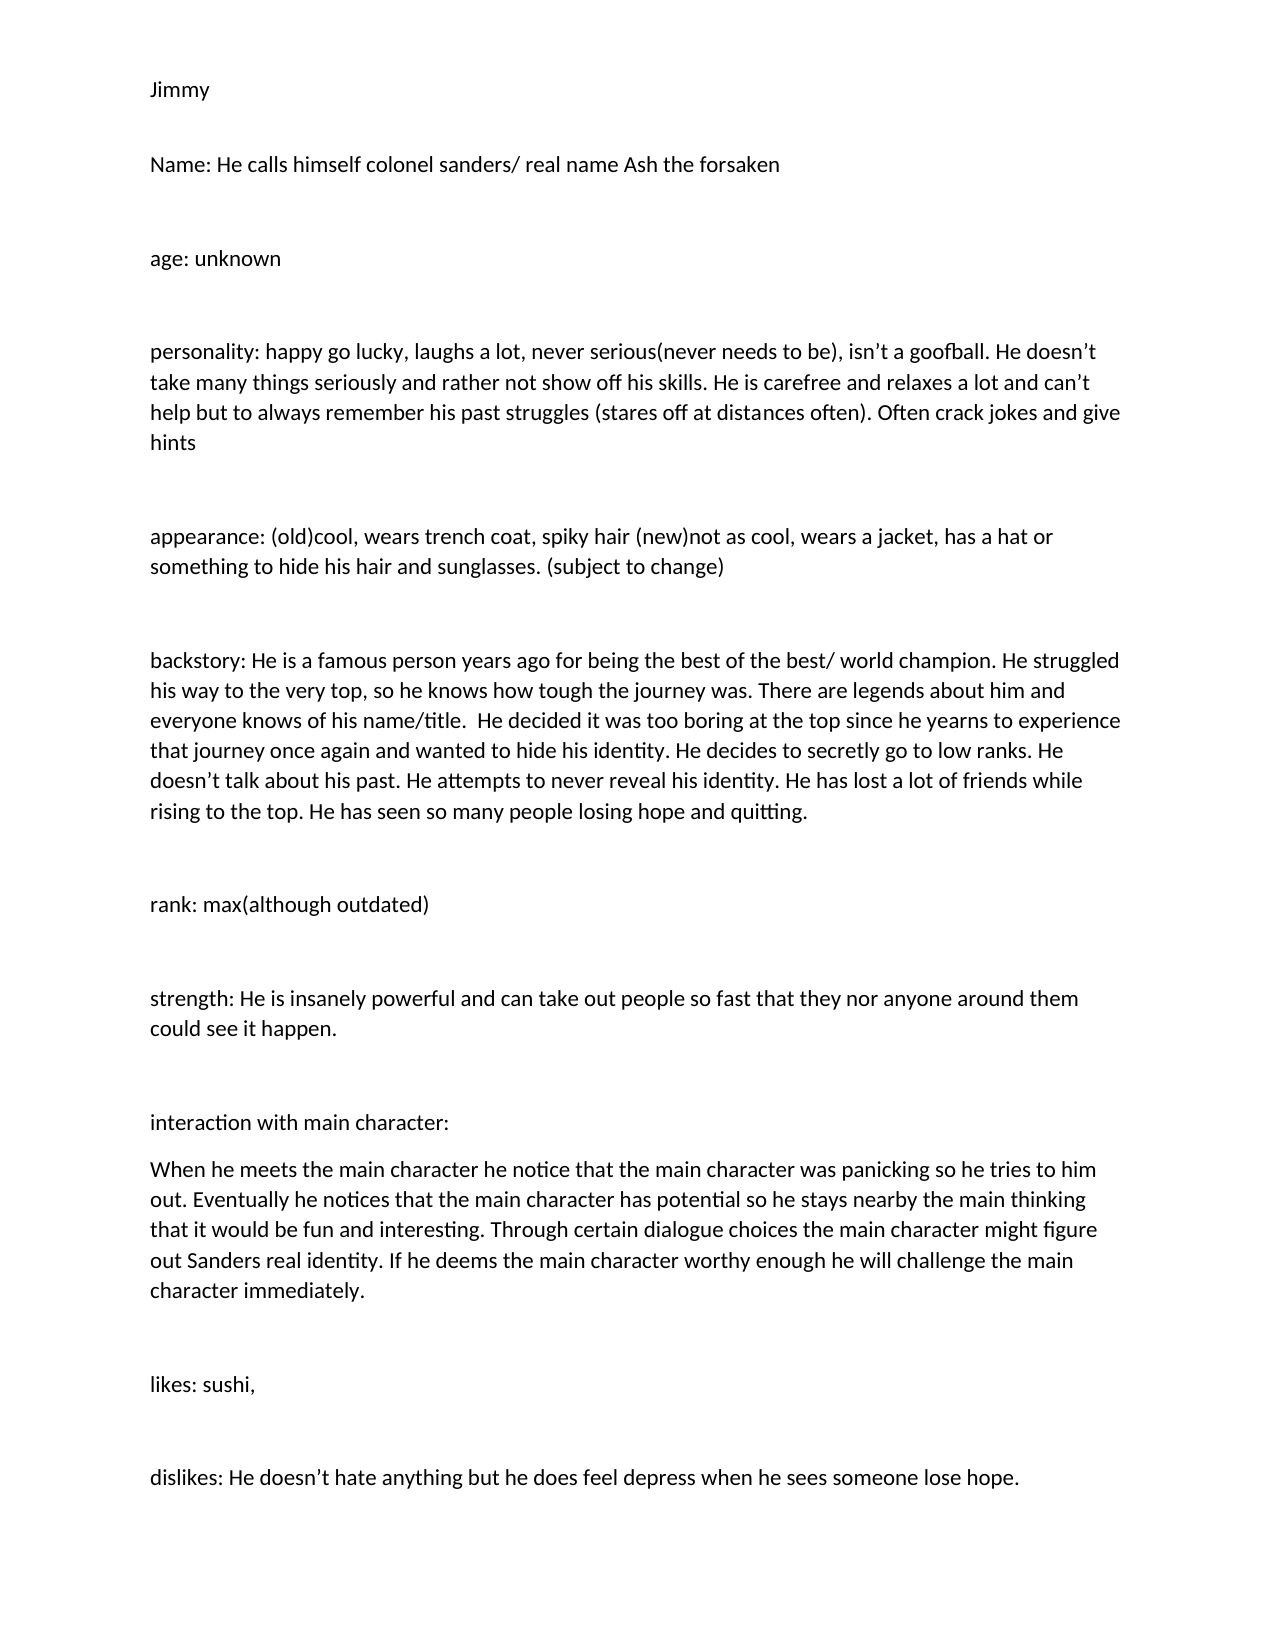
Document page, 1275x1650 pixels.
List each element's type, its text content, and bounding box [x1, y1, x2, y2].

text strength: He is insanely powerful and can take out people so fast that they nor anyone around them could see it happen. [150, 984, 1125, 1043]
text interaction with main character: [150, 1108, 1125, 1136]
text backstory: He is a famous person years ago for being the best of the best/ world champion. He struggled his way to the very top, so he knows how tough the journey was. There are legends about him and everyone knows of his name/title. He decided it was too boring at the top since he yearns to experience that journey once again and wanted to hide his identity. He decides to secretly go to low ranks. He doesn’t talk about his past. He attempts to never reveal his identity. He has lost a lot of friends while rising to the top. He has seen so many people losing hope and quitting. [150, 646, 1125, 825]
text dislikes: He doesn’t hate anything but he does feel depress when he sees someone lose hope. [150, 1463, 1125, 1492]
text Name: He calls himself colonel sanders/ real name Ash the forsaken [150, 150, 1125, 178]
text likes: sushi, [150, 1370, 1125, 1398]
text rank: max(although outdated) [150, 891, 1125, 919]
text personality: happy go lucky, laughs a lot, never serious(never needs to be), isn’t a goofball. He doesn’t take many things seriously and rather not show off his skills. He is carefree and relaxes a lot and can’t help but to always remember his past struggles (stares off at distances often). Often crack jokes and give hints [150, 337, 1125, 456]
text When he meets the main character he notice that the main character was panicking so he tries to him out. Eventually he notices that the main character has potential so he stays nearby the main thinking that it would be fun and interesting. Through certain dialogue choices the main character might figure out Sanders real identity. If he deems the main character worthy enough he will challenge the main character immediately. [150, 1155, 1125, 1304]
text appearance: (old)cool, wears trench coat, spiky hair (new)not as cool, wears a jacket, has a hat or something to hide his hair and sunglasses. (subject to change) [150, 522, 1125, 580]
text age: unknown [150, 244, 1125, 272]
